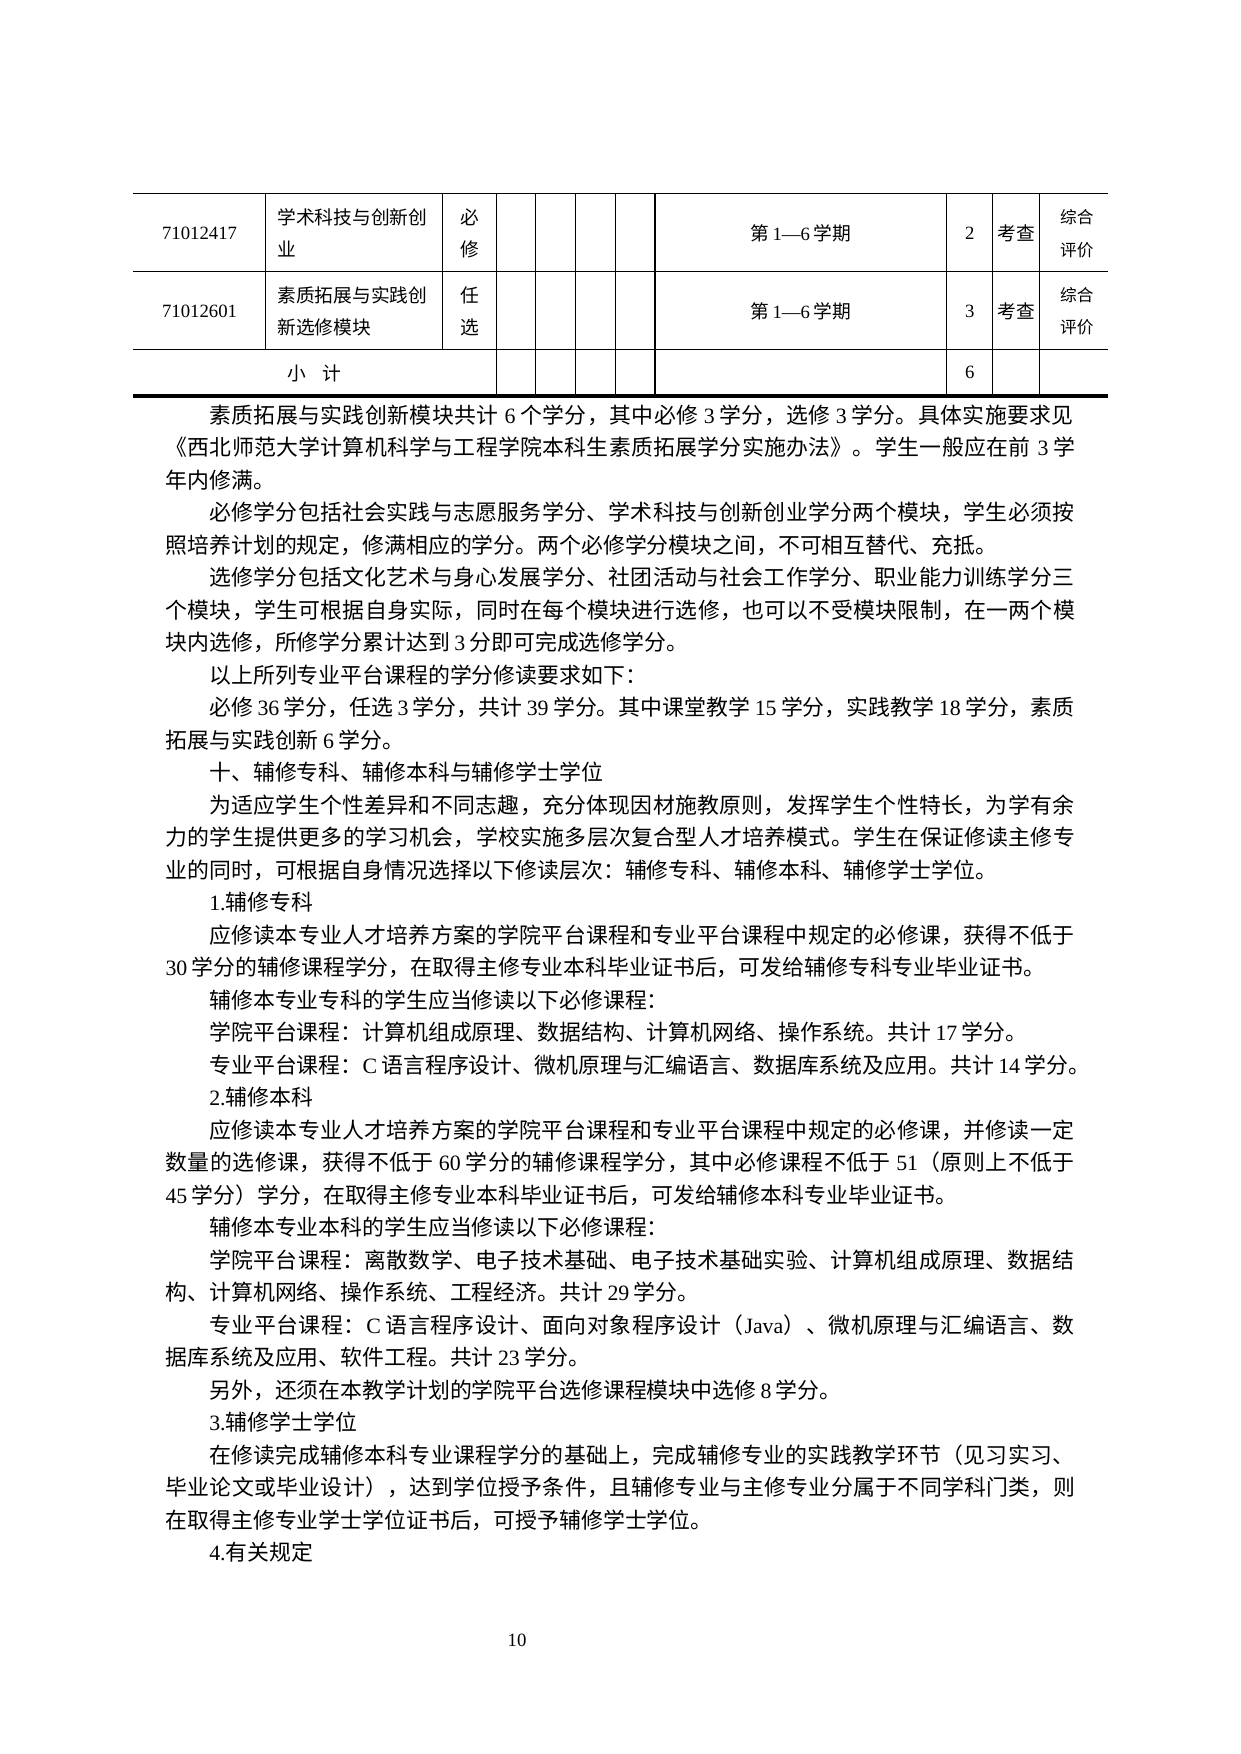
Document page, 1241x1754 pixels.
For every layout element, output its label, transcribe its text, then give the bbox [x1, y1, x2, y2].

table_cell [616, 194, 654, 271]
text 专业平台课程：C语言程序设计、微机原理与汇编语言、数据库系统及应用。共计14学分。 [165, 1047, 1075, 1080]
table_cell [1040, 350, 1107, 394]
text 素质拓展与实践创新模块共计6个学分，其中必修3学分，选修3学分。具体实施要求见《西北师范大学计算机科学与工程学院本科生素质拓展学分实施办法》。学生一般应在前3学年内修满。 [165, 398, 1075, 495]
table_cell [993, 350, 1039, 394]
text 十、辅修专科、辅修本科与辅修学士学位 [165, 755, 1075, 787]
text 必修36学分，任选3学分，共计39学分。其中课堂教学15学分，实践教学18学分，素质拓展与实践创新6学分。 [165, 690, 1075, 755]
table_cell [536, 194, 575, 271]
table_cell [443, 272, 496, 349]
text 学院平台课程：计算机组成原理、数据结构、计算机网络、操作系统。共计17学分。 [165, 1015, 1075, 1047]
text 选修学分包括文化艺术与身心发展学分、社团活动与社会工作学分、职业能力训练学分三个模块，学生可根据自身实际，同时在每个模块进行选修，也可以不受模块限制，在一两个模块内选修，所修学分累计达到3分即可完成选修学分。 [165, 560, 1075, 657]
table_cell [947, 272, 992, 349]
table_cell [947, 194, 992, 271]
text 3.辅修学士学位 [165, 1405, 1075, 1437]
text 在修读完成辅修本科专业课程学分的基础上，完成辅修专业的实践教学环节（见习实习、毕业论文或毕业设计），达到学位授予条件，且辅修专业与主修专业分属于不同学科门类，则在取得主修专业学士学位证书后，可授予辅修学士学位。 [165, 1437, 1075, 1535]
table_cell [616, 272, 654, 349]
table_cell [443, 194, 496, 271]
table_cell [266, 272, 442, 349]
text 另外，还须在本教学计划的学院平台选修课程模块中选修8学分。 [165, 1372, 1075, 1405]
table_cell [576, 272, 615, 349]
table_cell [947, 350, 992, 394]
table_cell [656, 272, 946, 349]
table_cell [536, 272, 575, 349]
text 为适应学生个性差异和不同志趣，充分体现因材施教原则，发挥学生个性特长，为学有余力的学生提供更多的学习机会，学校实施多层次复合型人才培养模式。学生在保证修读主修专业的同时，可根据自身情况选择以下修读层次：辅修专科、辅修本科、辅修学士学位。 [165, 787, 1075, 885]
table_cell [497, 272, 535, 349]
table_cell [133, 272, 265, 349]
text 应修读本专业人才培养方案的学院平台课程和专业平台课程中规定的必修课，获得不低于30学分的辅修课程学分，在取得主修专业本科毕业证书后，可发给辅修专科专业毕业证书。 [165, 917, 1075, 982]
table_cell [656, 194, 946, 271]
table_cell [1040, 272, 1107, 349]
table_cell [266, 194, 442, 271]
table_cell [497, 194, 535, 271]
text 专业平台课程：C语言程序设计、面向对象程序设计（Java）、微机原理与汇编语言、数据库系统及应用、软件工程。共计23学分。 [165, 1307, 1075, 1372]
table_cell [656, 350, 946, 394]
text 必修学分包括社会实践与志愿服务学分、学术科技与创新创业学分两个模块，学生必须按照培养计划的规定，修满相应的学分。两个必修学分模块之间，不可相互替代、充抵。 [165, 495, 1075, 560]
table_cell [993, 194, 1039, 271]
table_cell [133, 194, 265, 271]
text 学院平台课程：离散数学、电子技术基础、电子技术基础实验、计算机组成原理、数据结构、计算机网络、操作系统、工程经济。共计29学分。 [165, 1242, 1075, 1307]
text 辅修本专业专科的学生应当修读以下必修课程： [165, 982, 1075, 1015]
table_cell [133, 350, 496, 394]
text 辅修本专业本科的学生应当修读以下必修课程： [165, 1210, 1075, 1242]
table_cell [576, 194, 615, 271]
text 2.辅修本科 [165, 1080, 1075, 1112]
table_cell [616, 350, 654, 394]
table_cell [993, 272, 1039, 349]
text 以上所列专业平台课程的学分修读要求如下： [165, 657, 1075, 690]
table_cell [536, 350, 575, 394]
text 4.有关规定 [165, 1535, 1075, 1567]
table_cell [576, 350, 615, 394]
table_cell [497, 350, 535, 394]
text 1.辅修专科 [165, 885, 1075, 917]
text 应修读本专业人才培养方案的学院平台课程和专业平台课程中规定的必修课，并修读一定数量的选修课，获得不低于60学分的辅修课程学分，其中必修课程不低于51（原则上不低于45学分）学分，在取得主修专业本科毕业证书后，可发给辅修本科专业毕业证书。 [165, 1112, 1075, 1210]
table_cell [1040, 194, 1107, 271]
